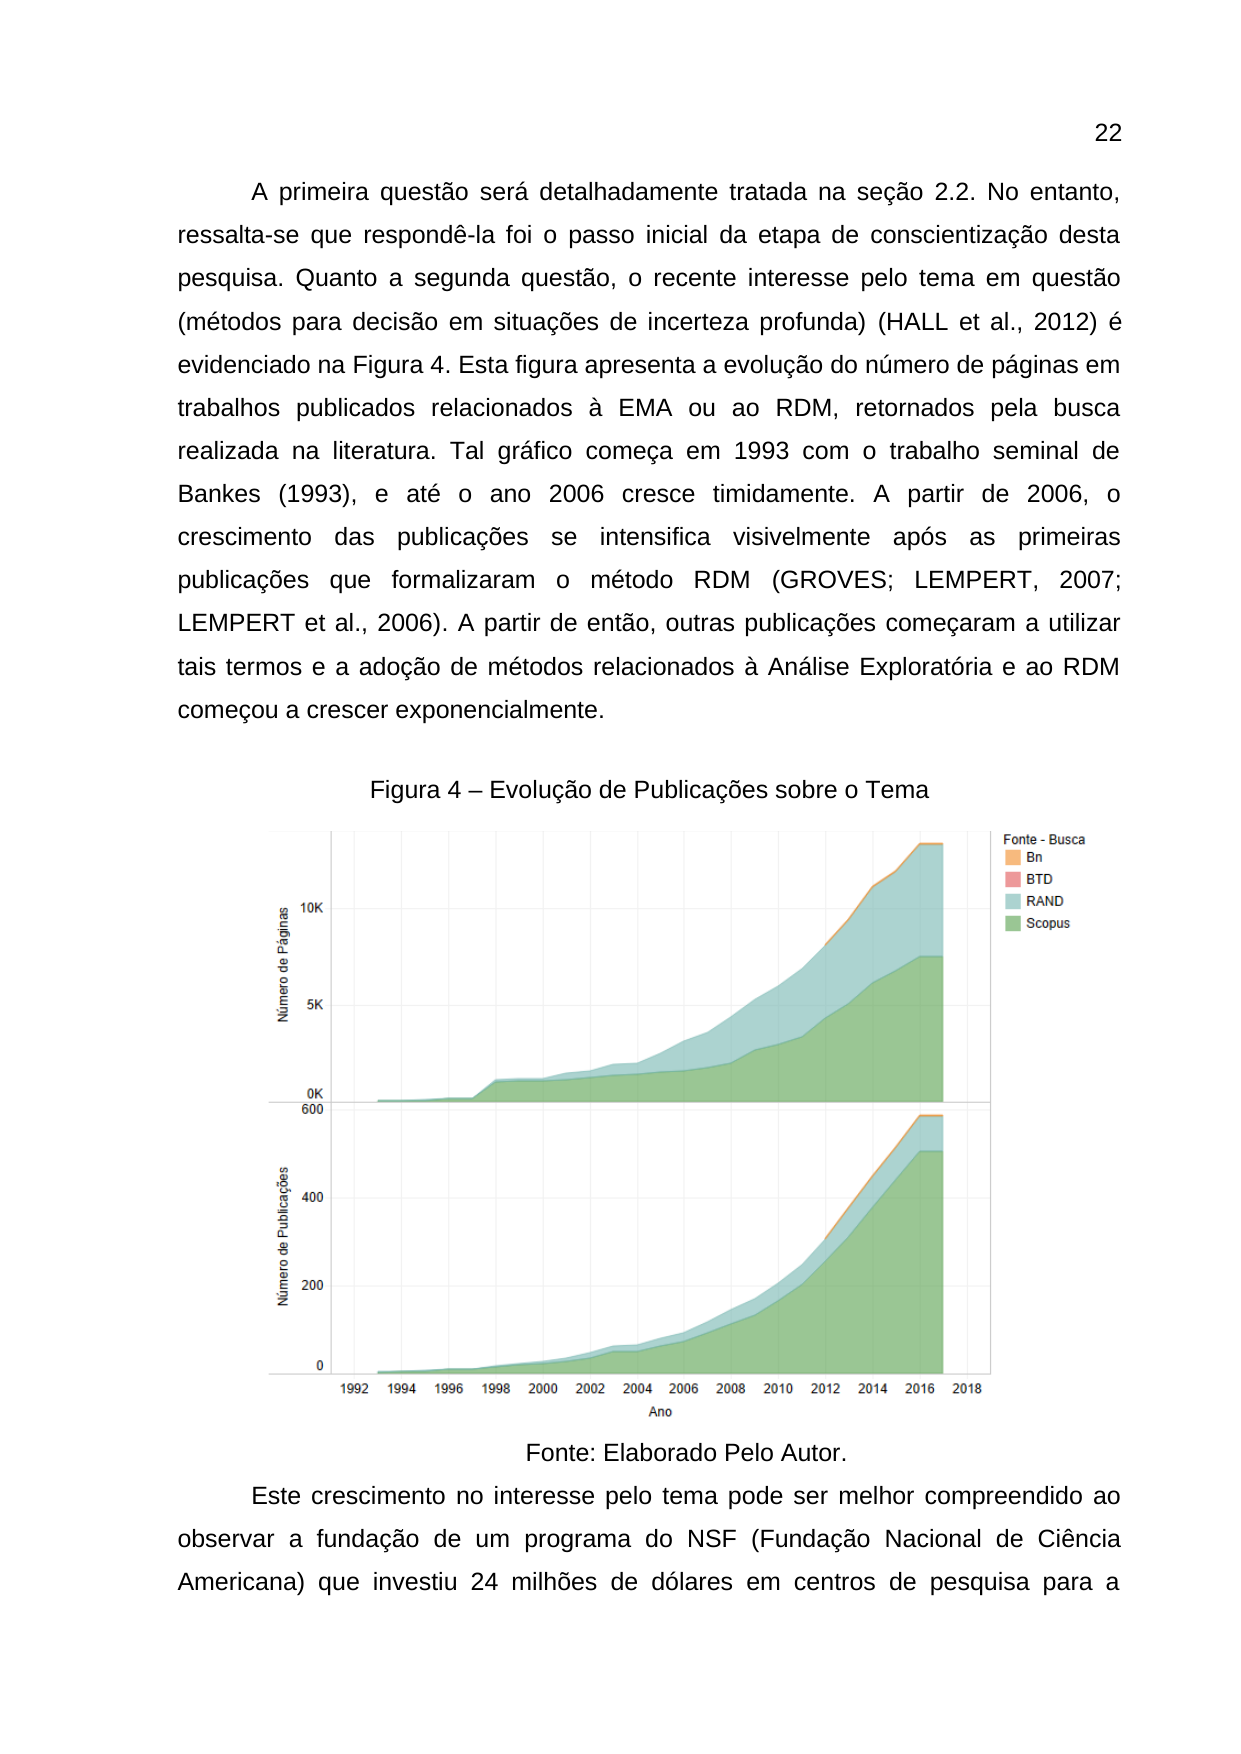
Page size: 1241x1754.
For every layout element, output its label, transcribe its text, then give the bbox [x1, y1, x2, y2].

text A primeira questão será detalhadamente tratada na seção 2.2. No entanto, ressalta-se que respondê-la foi o passo inicial da etapa de conscientização desta pesquisa. Quanto a segunda questão, o recente interesse pelo tema em questão (métodos para decisão em situações de incerteza profunda) (HALL et al., 2012) é evidenciado na Figura 4. Esta figura apresenta a evolução do número de páginas em trabalhos publicados relacionados à EMA ou ao RDM, retornados pela busca realizada na literatura. Tal gráfico começa em 1993 com o trabalho seminal de Bankes (1993), e até o ano 2006 cresce timidamente. A partir de 2006, o crescimento das publicações se intensifica visivelmente após as primeiras publicações que formalizaram o método RDM (GROVES; LEMPERT, 2007; LEMPERT et al., 2006). A partir de então, outras publicações começaram a utilizar tais termos e a adoção de métodos relacionados à Análise Exploratória e ao RDM começou a crescer exponencialmente. [177, 177, 1122, 723]
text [177, 1481, 1122, 1596]
text Fonte: Elaborado Pelo Autor. [177, 1438, 1122, 1467]
text Figura 4 – Evolução de Publicações sobre o Tema [177, 775, 1122, 804]
picture [268, 831, 1105, 1424]
